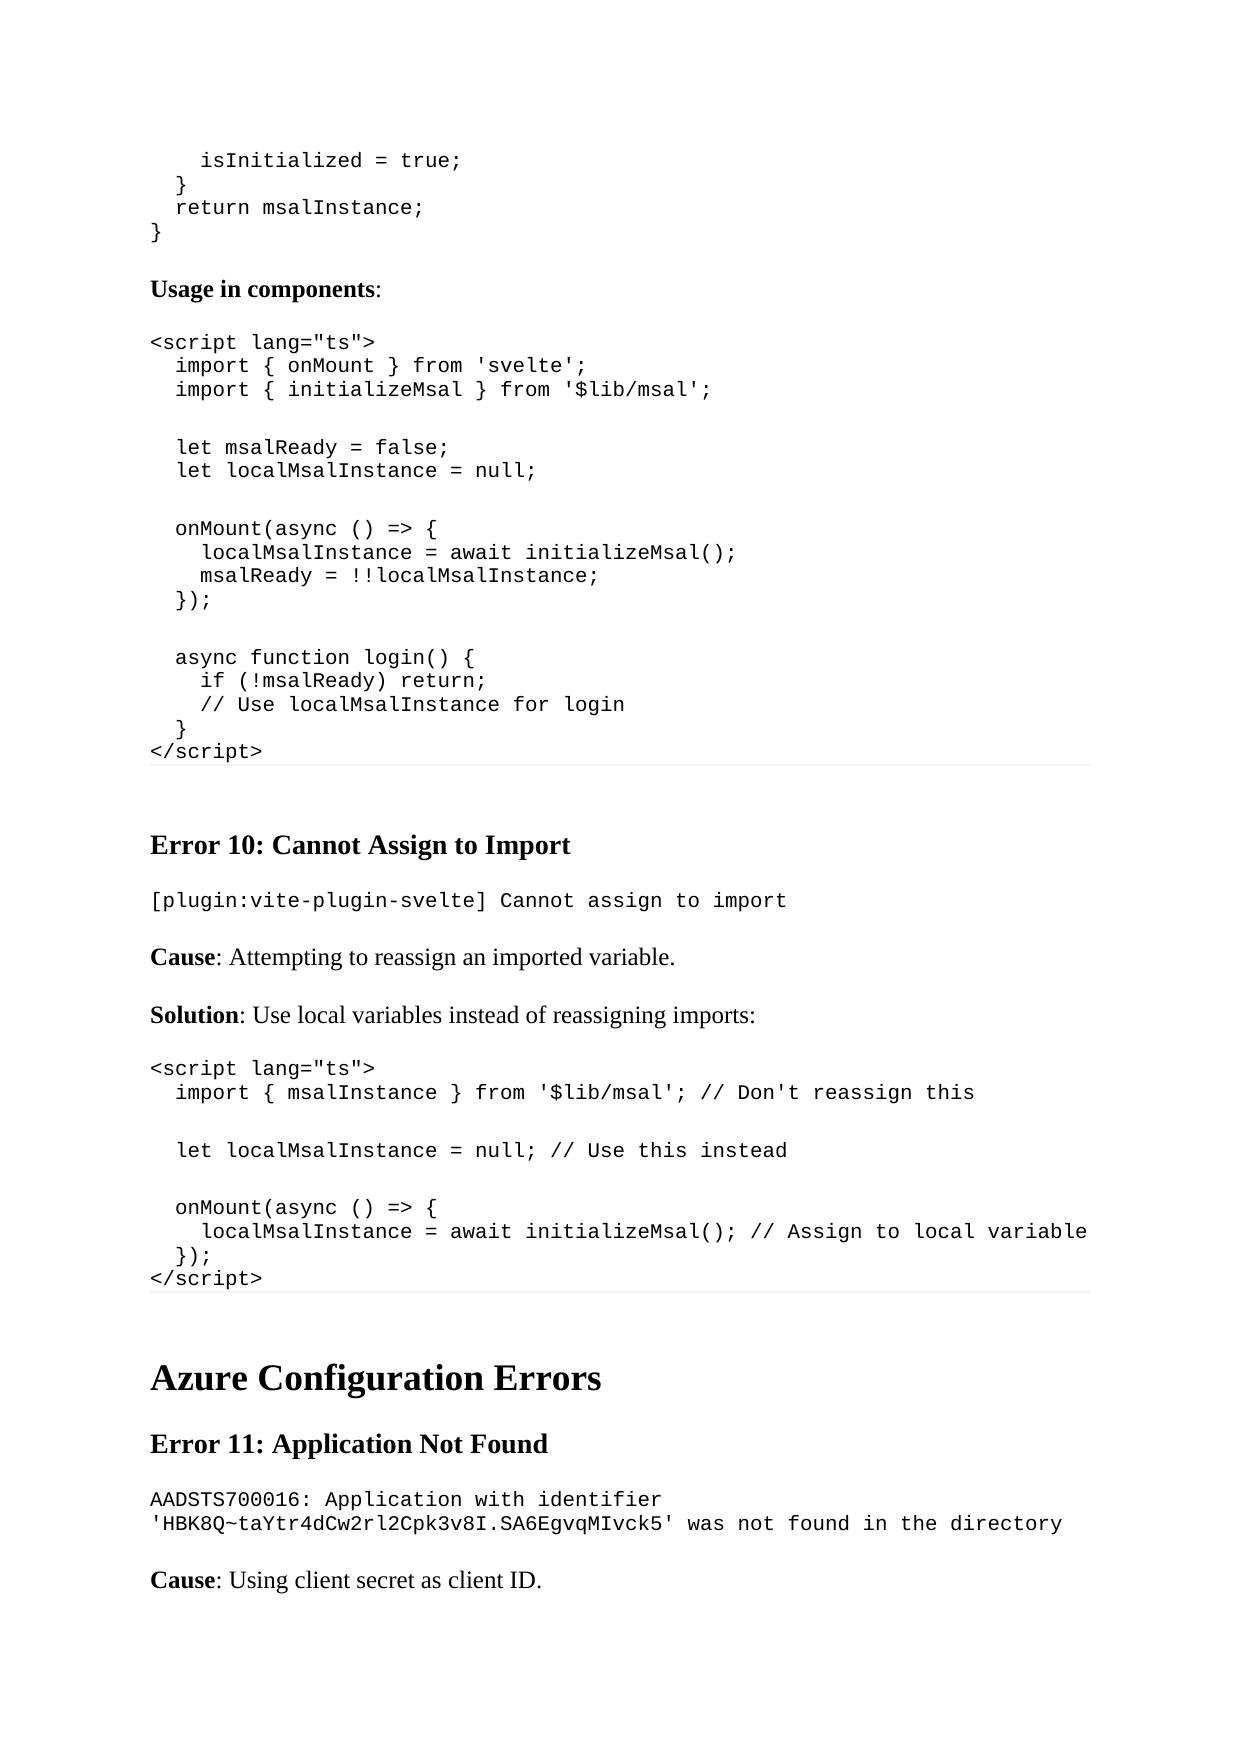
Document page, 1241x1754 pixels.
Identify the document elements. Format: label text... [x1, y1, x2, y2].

text localMsalInstance = await initializeMsal(); // Assign to local variable [150, 1221, 1090, 1245]
text }); [150, 1245, 1090, 1268]
text </script> [150, 741, 1090, 764]
text import { initializeMsal } from '$lib/msal'; [150, 379, 1090, 403]
text localMsalInstance = await initializeMsal(); [150, 542, 1090, 565]
text import { msalInstance } from '$lib/msal'; // Don't reassign this [150, 1082, 1090, 1106]
text } [150, 718, 1090, 741]
text return msalInstance; [150, 197, 1090, 221]
text Solution: Use local variables instead of reassigning imports: [150, 1000, 1090, 1029]
text Cause: Using client secret as client ID. [150, 1566, 1090, 1594]
text <script lang="ts"> [150, 332, 1090, 355]
text onMount(async () => { [150, 1197, 1090, 1221]
text let localMsalInstance = null; // Use this instead [150, 1140, 1090, 1163]
text } [150, 174, 1090, 197]
text msalReady = !!localMsalInstance; [150, 565, 1090, 589]
text Azure Configuration Errors [150, 1355, 1090, 1398]
text Usage in components: [150, 274, 1090, 302]
text }); [150, 589, 1090, 613]
text let msalReady = false; [150, 437, 1090, 460]
text // Use localMsalInstance for login [150, 694, 1090, 718]
text Error 11: Application Not Found [150, 1427, 1090, 1460]
text async function login() { [150, 647, 1090, 670]
text import { onMount } from 'svelte'; [150, 355, 1090, 379]
text if (!msalReady) return; [150, 670, 1090, 694]
text isInitialized = true; [150, 150, 1090, 174]
text Cause: Attempting to reassign an imported variable. [150, 942, 1090, 971]
text [plugin:vite-plugin-svelte] Cannot assign to import [150, 890, 1090, 913]
text <script lang="ts"> [150, 1058, 1090, 1082]
text onMount(async () => { [150, 518, 1090, 542]
text } [150, 221, 1090, 244]
text </script> [150, 1268, 1090, 1291]
text AADSTS700016: Application with identifier 'HBK8Q~taYtr4dCw2rl2Cpk3v8I.SA6EgvqMIvck5' was not found in the directory [150, 1489, 1090, 1536]
text let localMsalInstance = null; [150, 460, 1090, 484]
text Error 10: Cannot Assign to Import [150, 828, 1090, 861]
